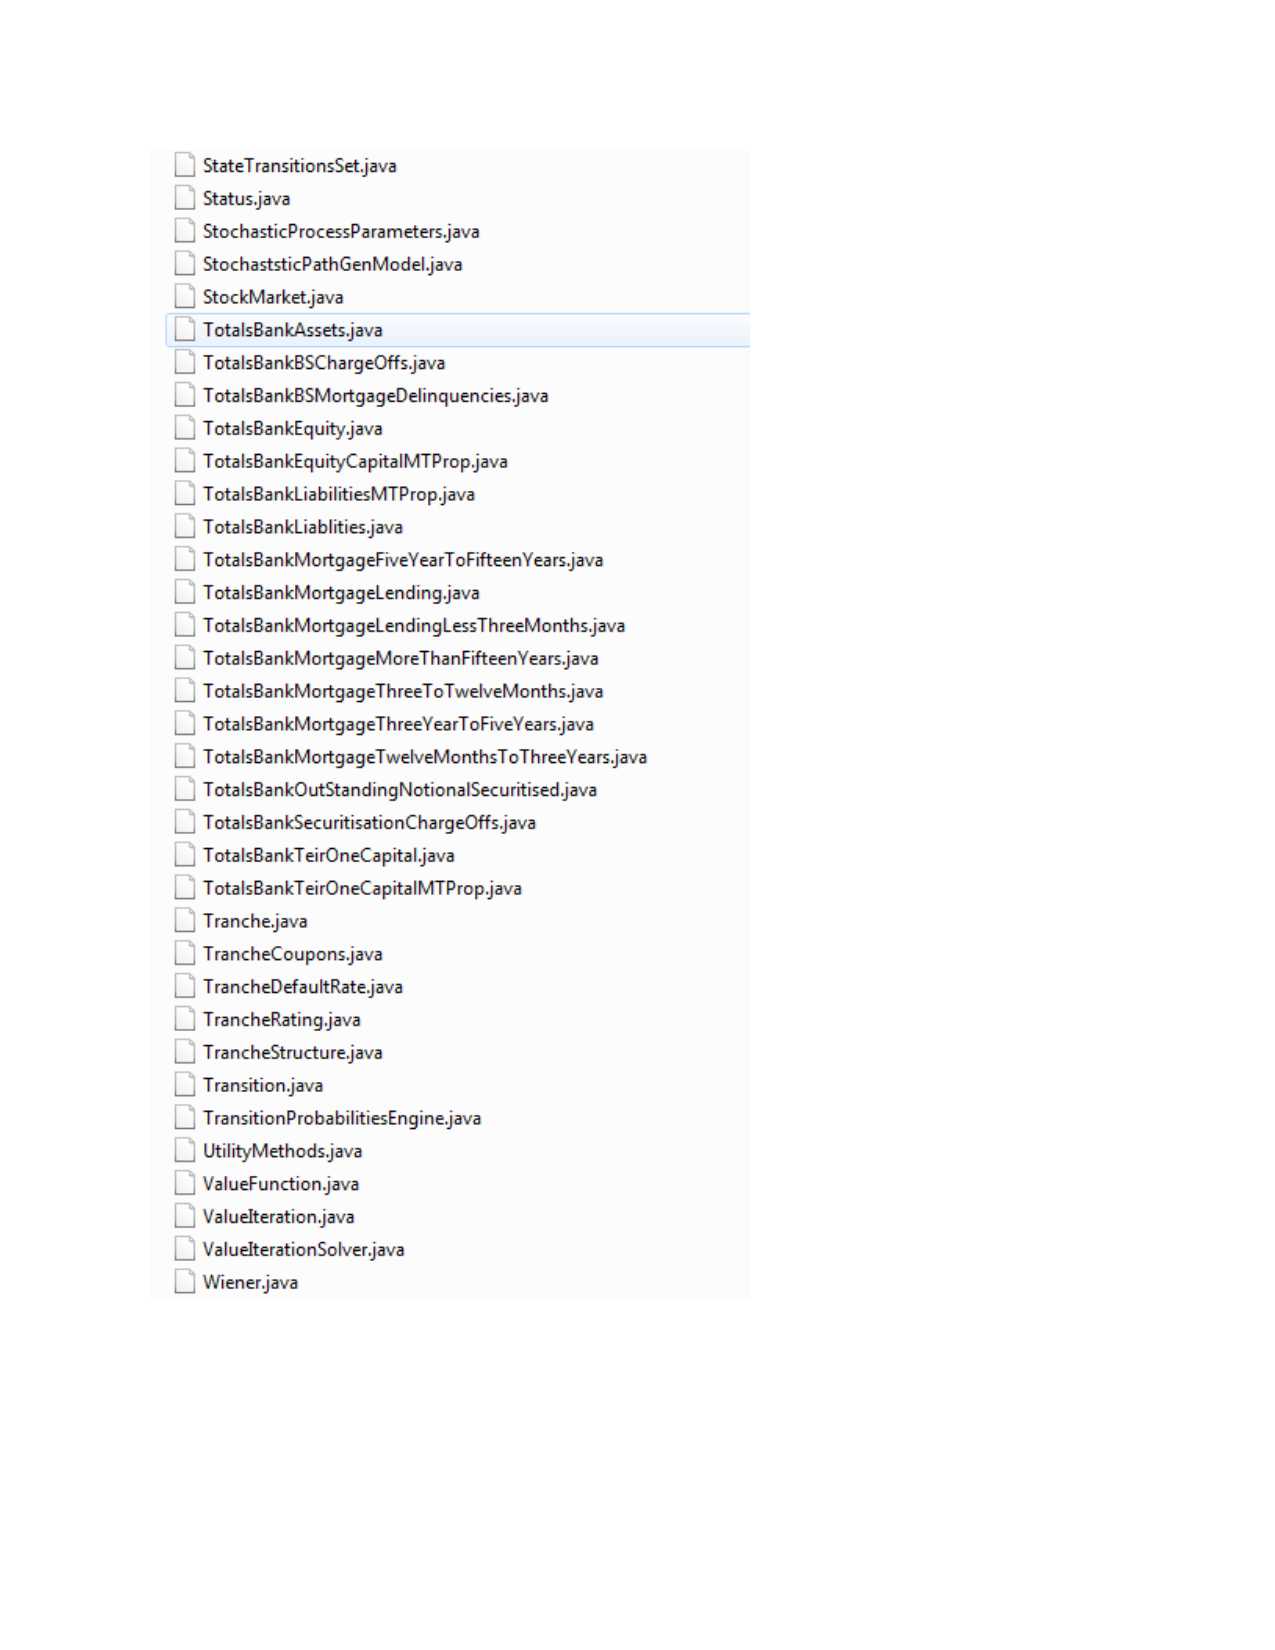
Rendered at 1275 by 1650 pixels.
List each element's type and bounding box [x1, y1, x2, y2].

picture [150, 150, 750, 1300]
